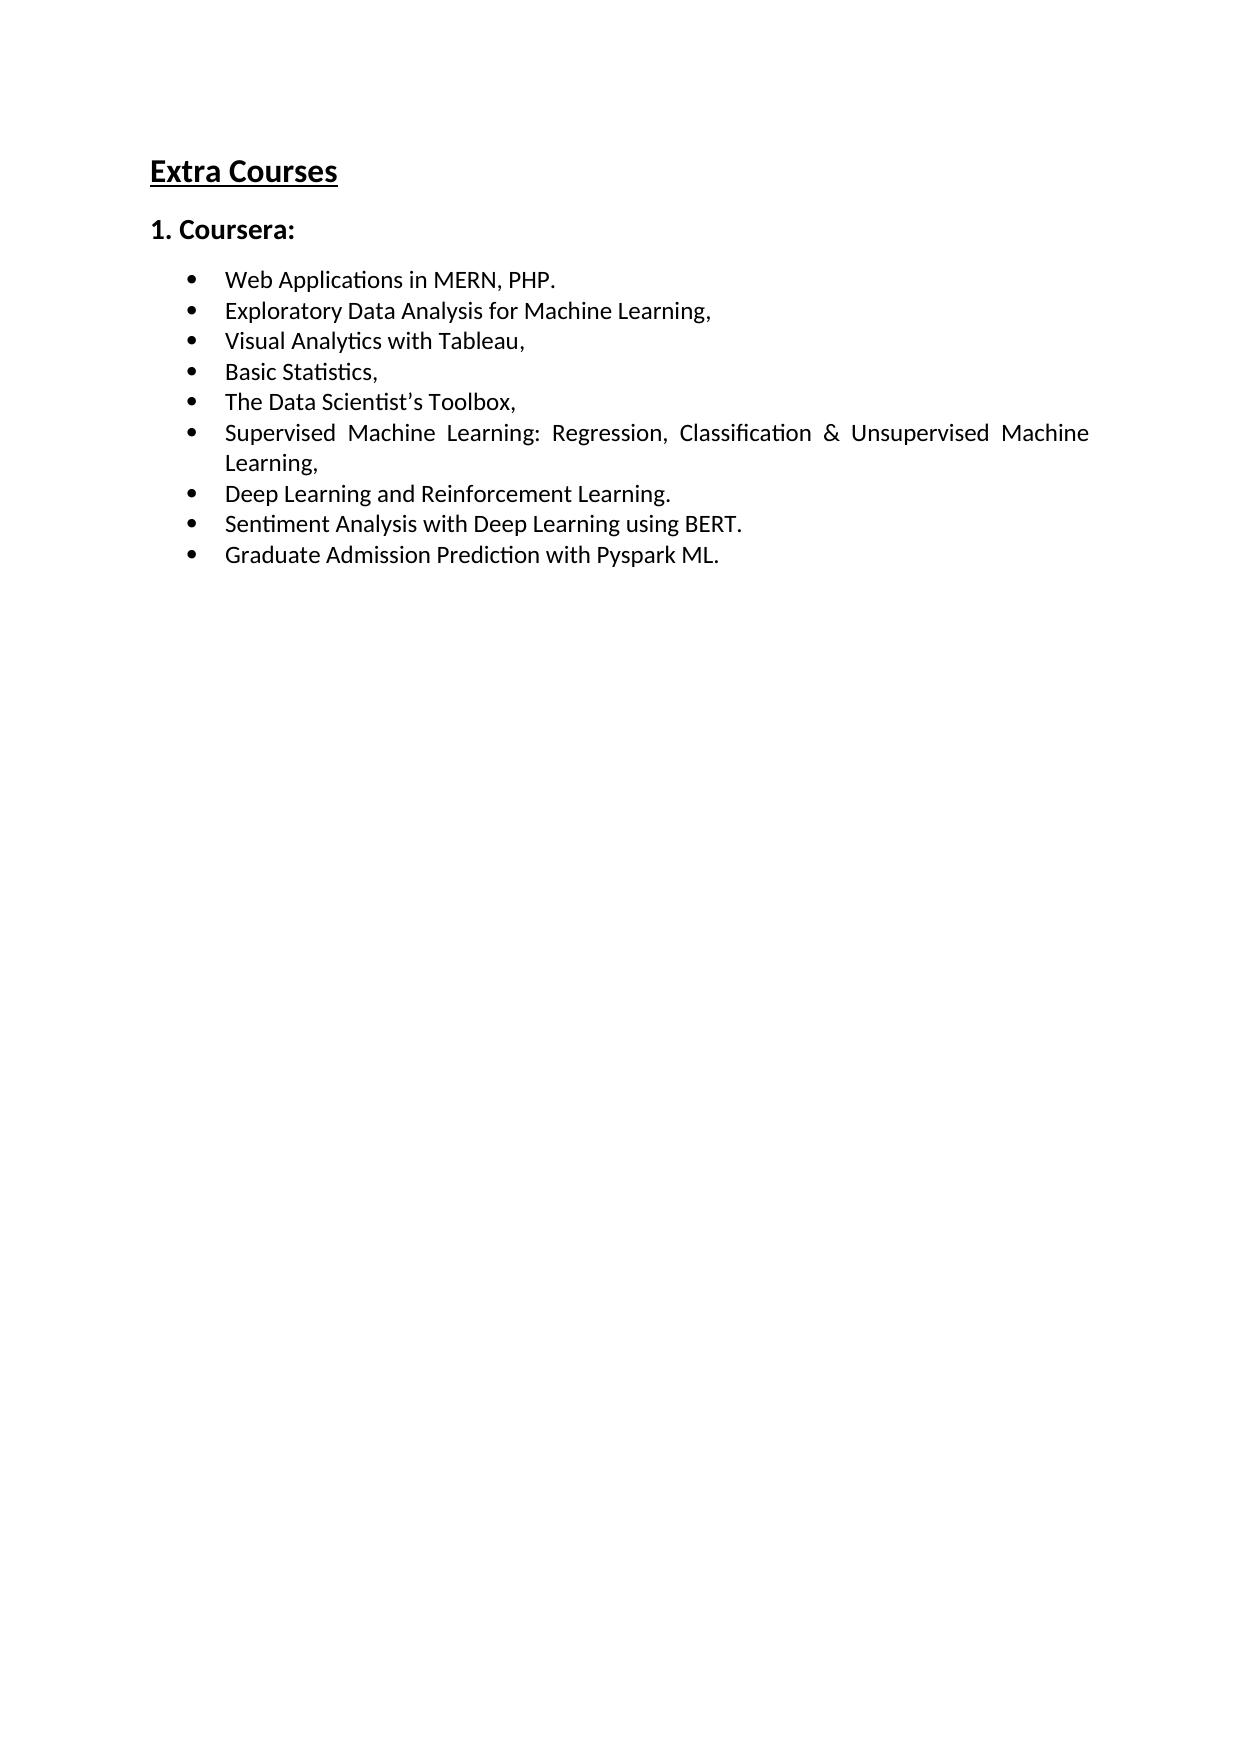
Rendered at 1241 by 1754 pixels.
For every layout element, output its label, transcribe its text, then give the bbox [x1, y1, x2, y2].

list Web Applications in MERN, PHP. [187, 264, 1090, 295]
list Basic Statistics, [187, 356, 1090, 387]
list The Data Scientist’s Toolbox, [187, 387, 1090, 417]
text 1. Coursera: [150, 211, 1090, 247]
list Sentiment Analysis with Deep Learning using BERT. [187, 509, 1090, 539]
list Graduate Admission Prediction with Pyspark ML. [187, 539, 1090, 570]
list Exploratory Data Analysis for Machine Learning, [187, 295, 1090, 326]
text Extra Courses [150, 150, 1090, 191]
list Deep Learning and Reinforcement Learning. [187, 478, 1090, 509]
list Supervised Machine Learning: Regression, Classification & Unsupervised Machine Learning, [187, 417, 1090, 478]
list Visual Analytics with Tableau, [187, 326, 1090, 356]
